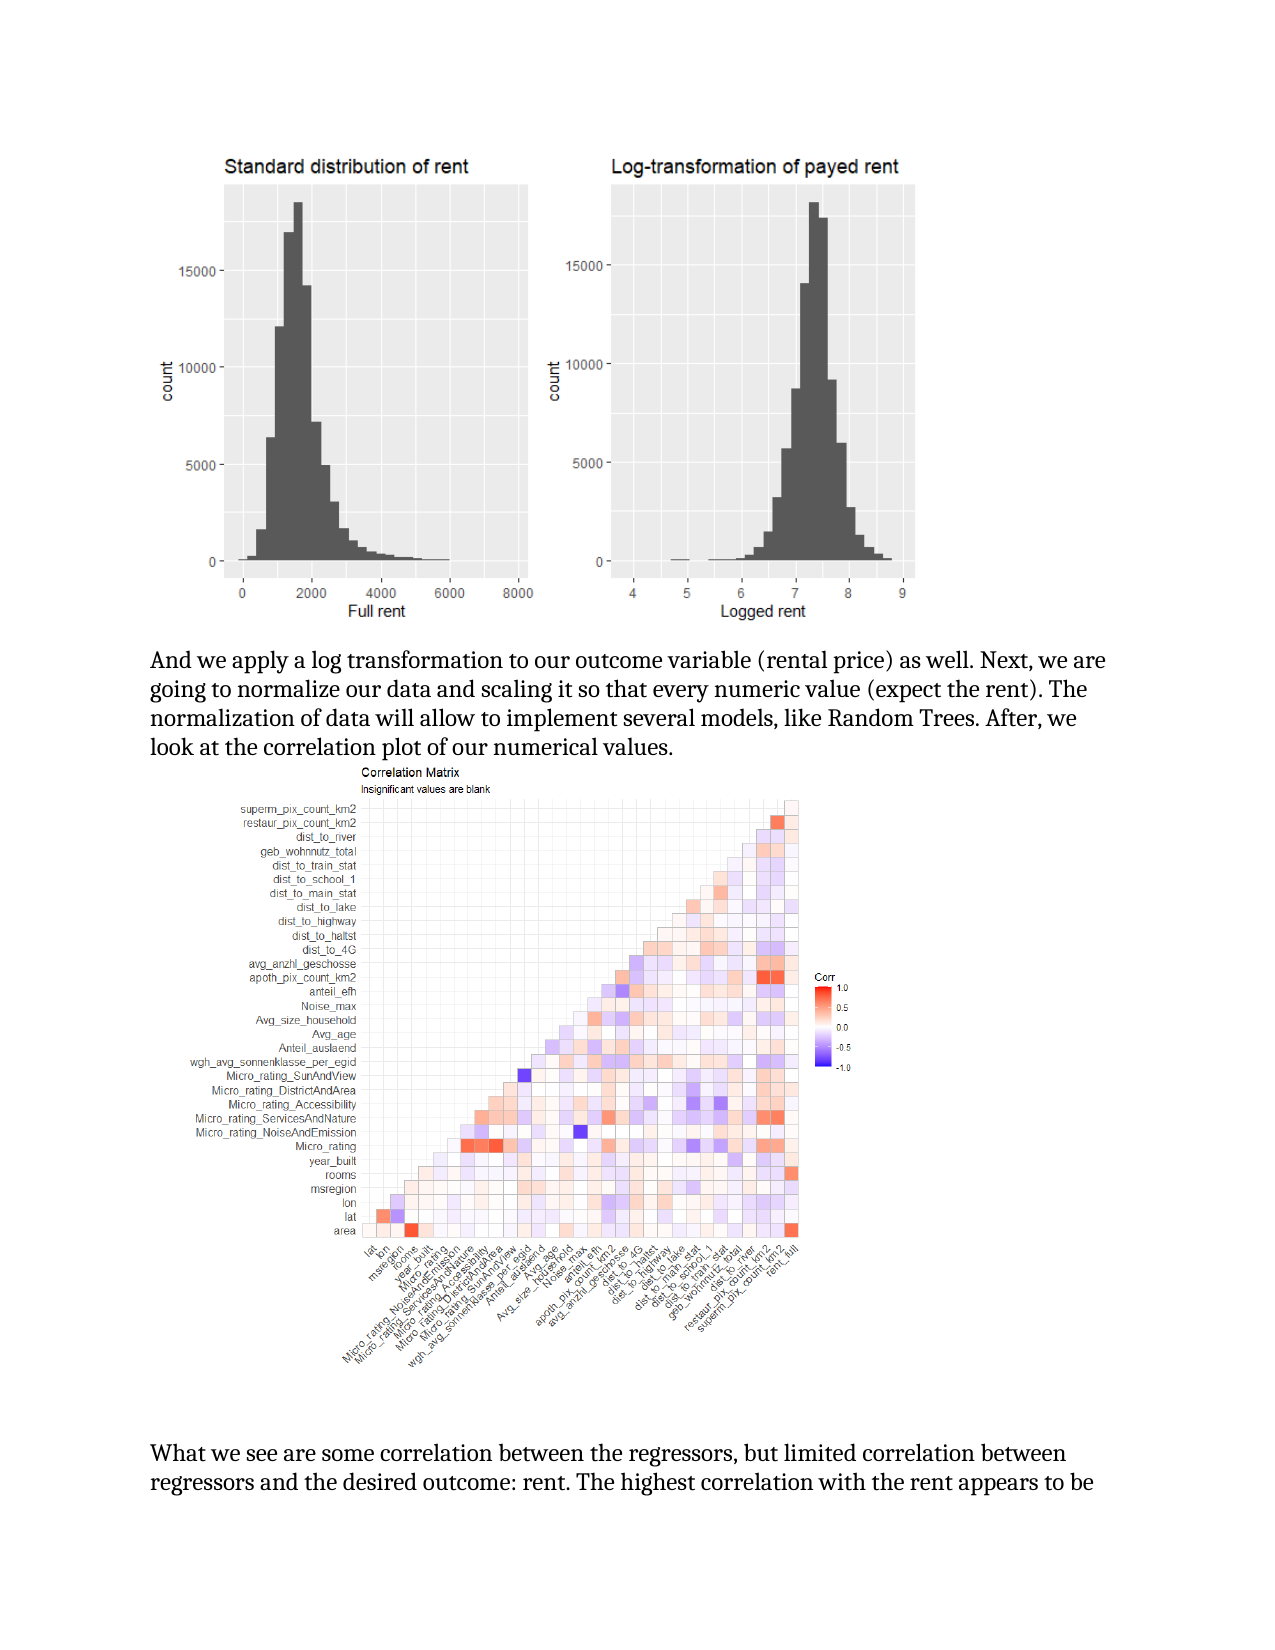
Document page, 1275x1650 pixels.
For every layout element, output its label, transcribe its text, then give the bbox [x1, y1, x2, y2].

picture [150, 150, 924, 628]
picture [150, 761, 858, 1373]
